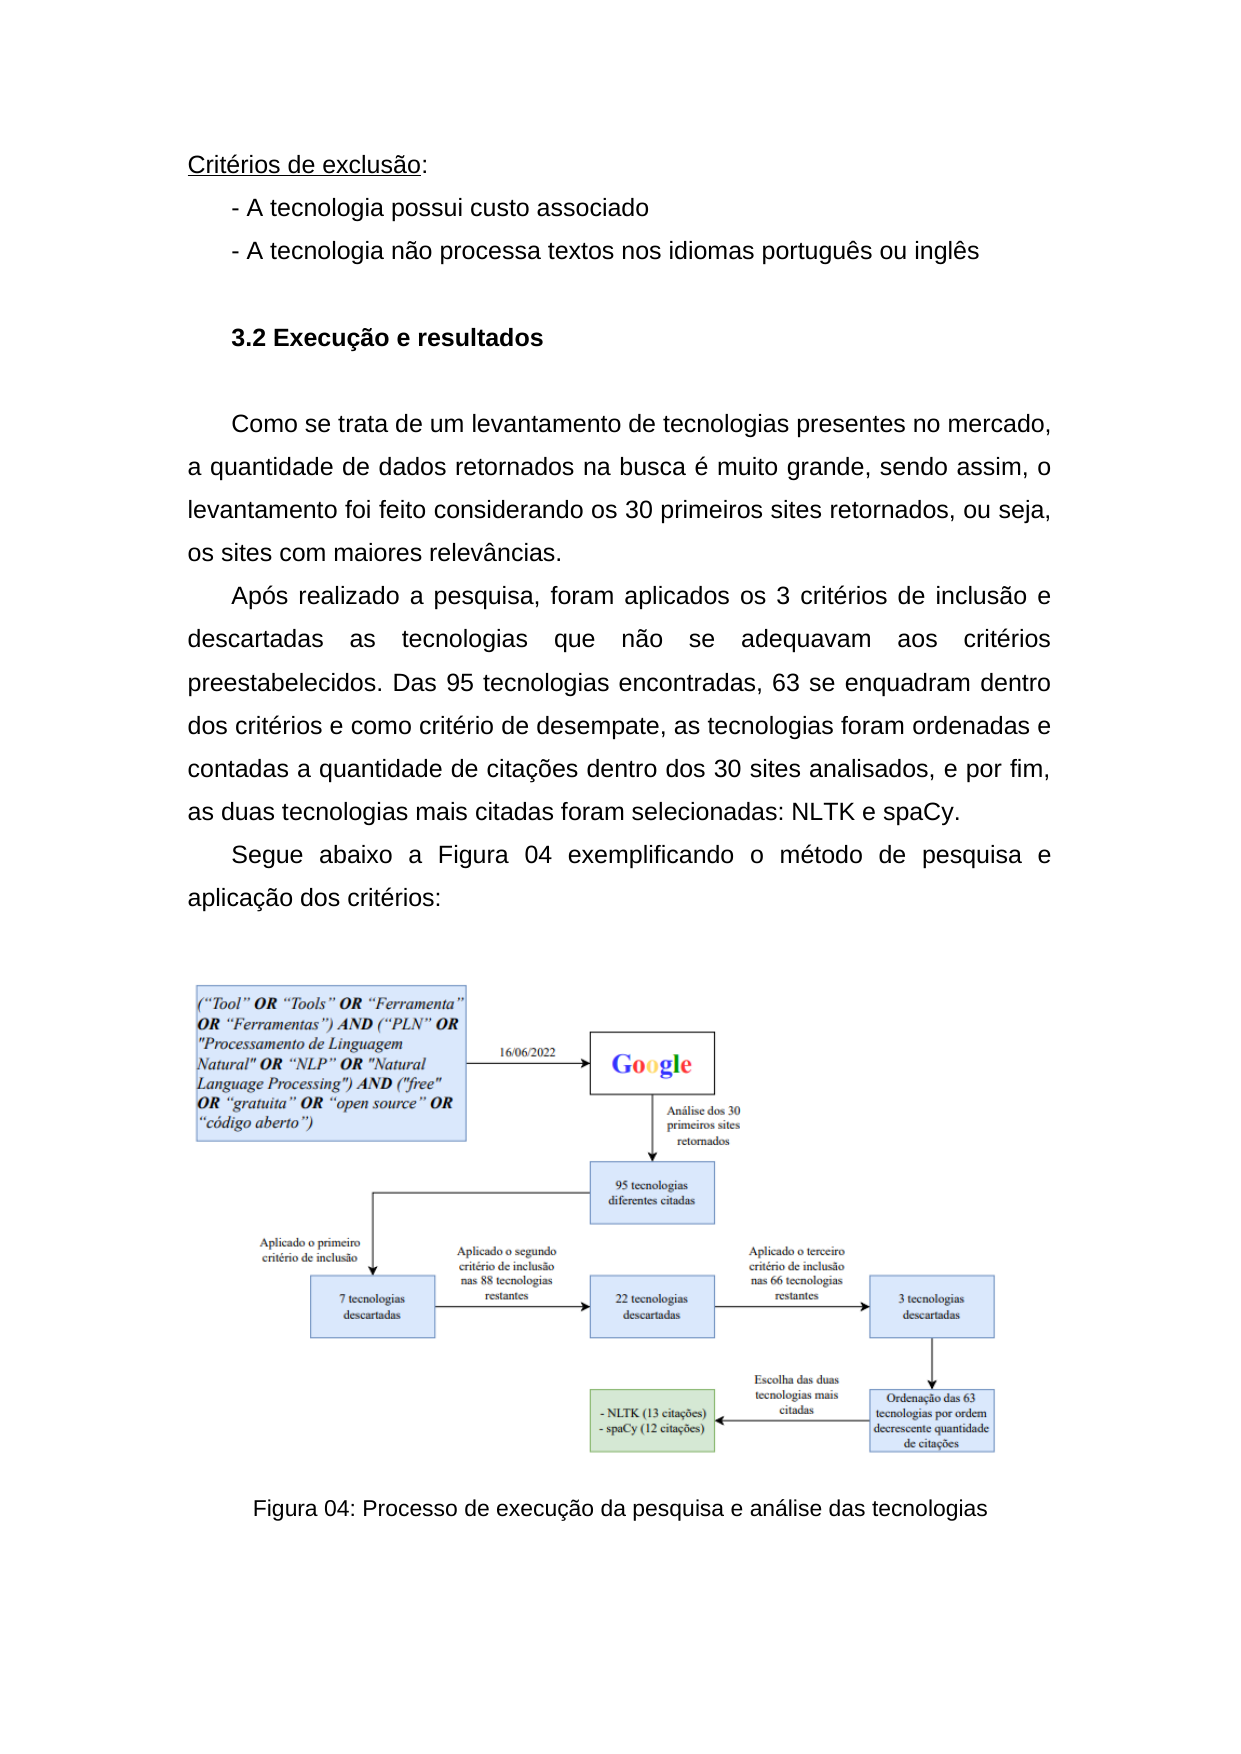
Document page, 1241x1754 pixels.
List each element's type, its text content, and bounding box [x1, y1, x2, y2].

list - A tecnologia não processa textos nos idiomas português ou inglês [187, 236, 1053, 265]
list Critérios de exclusão: [187, 150, 1053, 179]
list - A tecnologia possui custo associado [187, 193, 1053, 222]
list Segue abaixo a Figura 04 exemplificando o método de pesquisa e aplicação dos critérios: [187, 840, 1053, 912]
list Após realizado a pesquisa, foram aplicados os 3 critérios de inclusão e descartadas as tecnologias que não se adequavam aos critérios preestabelecidos. Das 95 tecnologias encontradas, 63 se enquadram dentro dos critérios e como critério de desempate, as tecnologias foram ordenadas e contadas a quantidade de citações dentro dos 30 sites analisados, e por fim, as duas tecnologias mais citadas foram selecionadas: NLTK e spaCy. [187, 581, 1053, 826]
picture [187, 969, 1012, 1482]
list 3.2 Execução e resultados [187, 322, 1053, 351]
list Como se trata de um levantamento de tecnologias presentes no mercado, a quantidade de dados retornados na busca é muito grande, sendo assim, o levantamento foi feito considerando os 30 primeiros sites retornados, ou seja, os sites com maiores relevâncias. [187, 409, 1053, 567]
list Figura 04: Processo de execução da pesquisa e análise das tecnologias [187, 1495, 1053, 1521]
